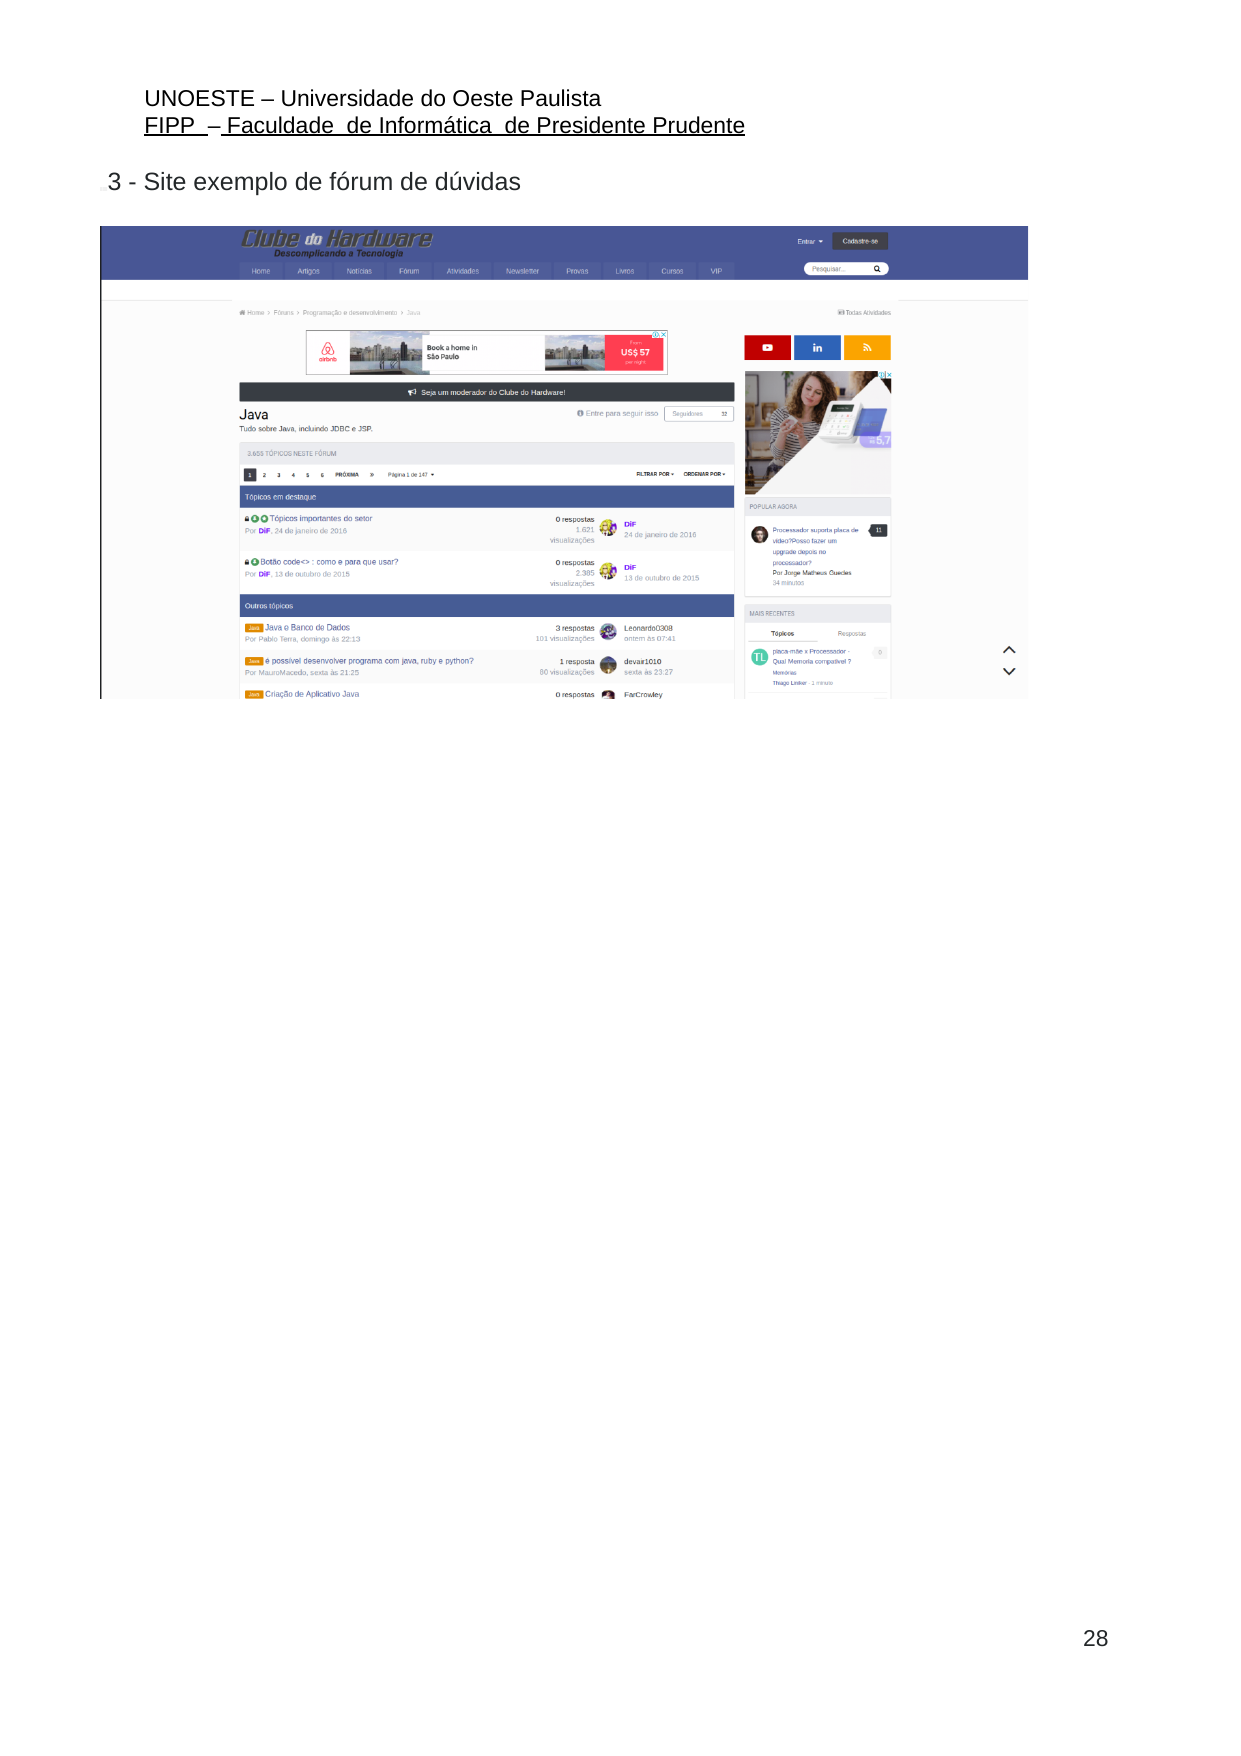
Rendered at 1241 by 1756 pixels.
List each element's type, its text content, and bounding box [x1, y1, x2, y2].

text 3 - Site exemplo de fórum de dúvidas [25, 167, 1213, 195]
picture [100, 226, 1029, 699]
